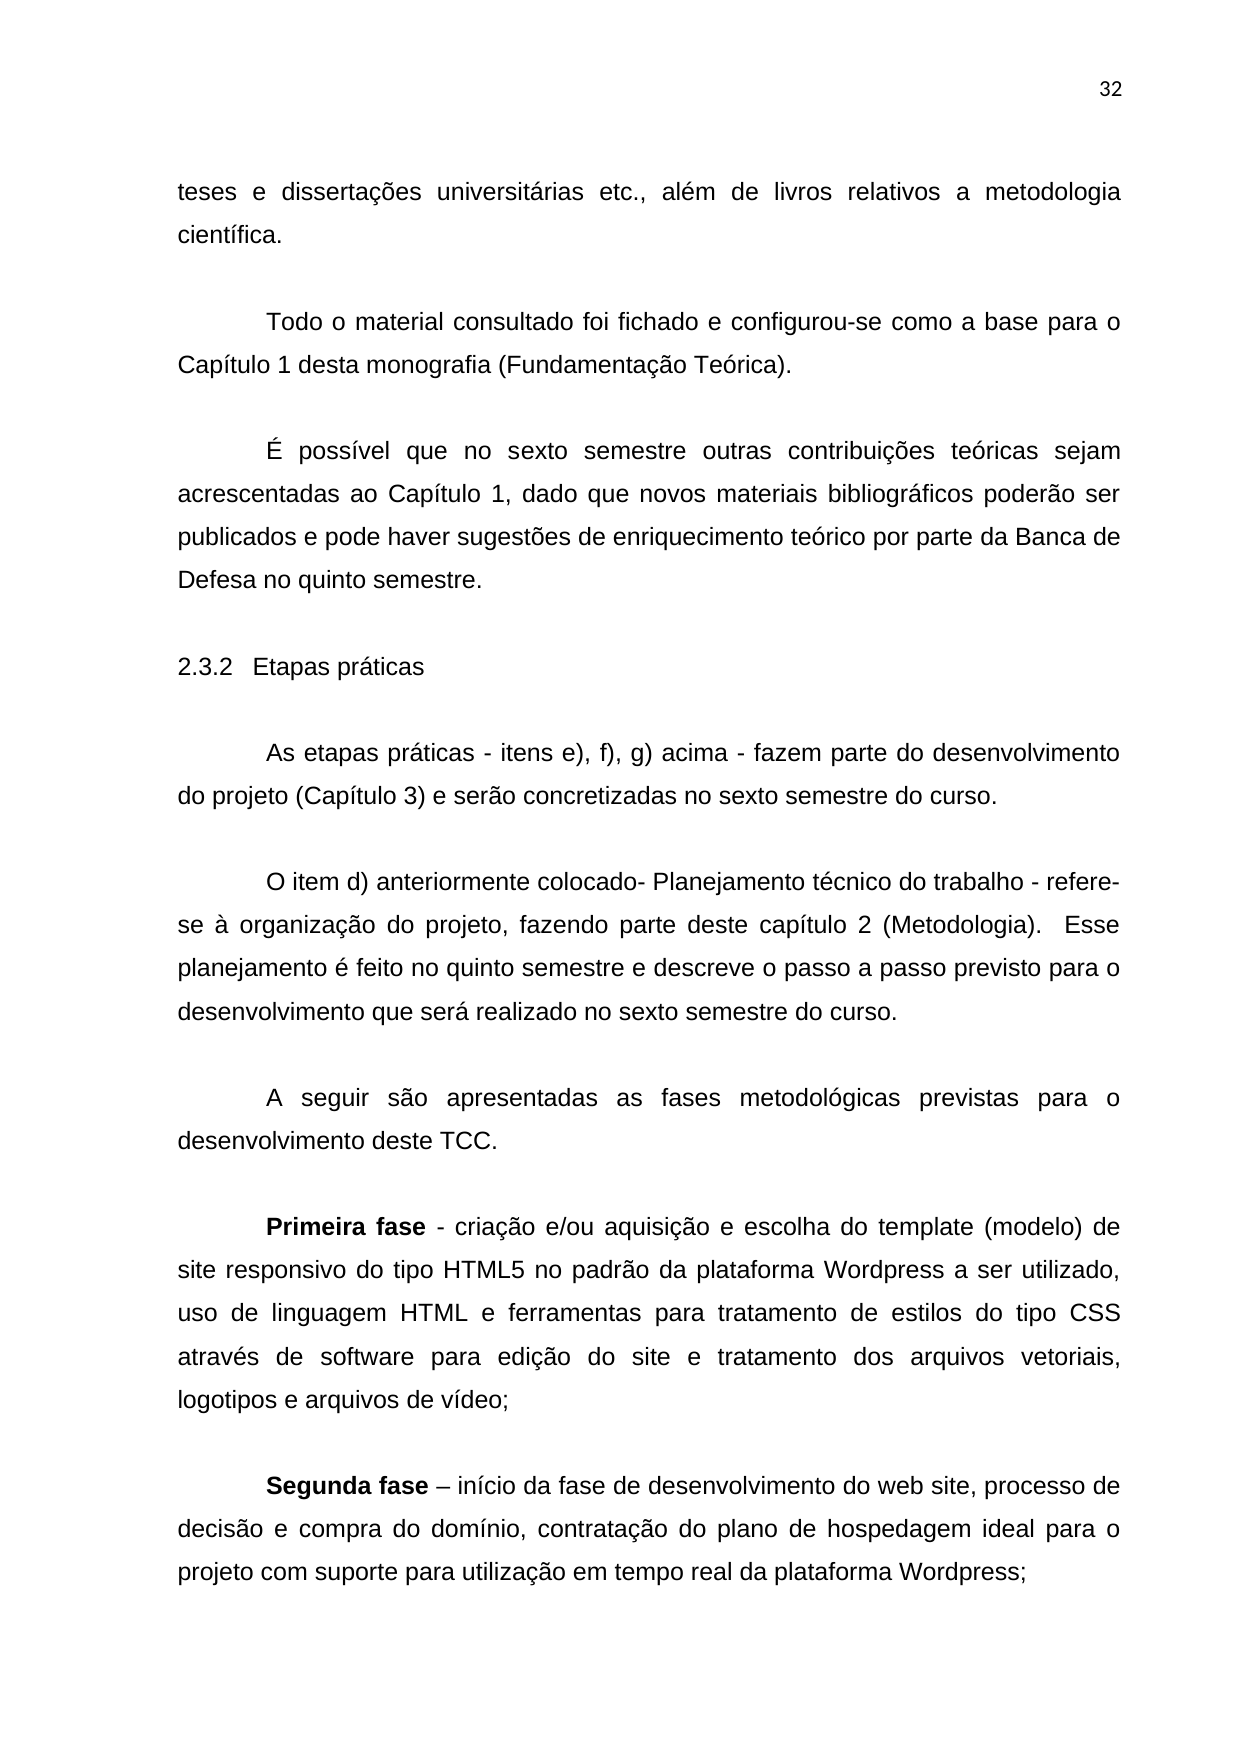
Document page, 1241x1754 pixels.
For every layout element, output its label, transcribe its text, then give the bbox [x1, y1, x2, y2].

text O item d) anteriormente colocado- Planejamento técnico do trabalho - refere-se à organização do projeto, fazendo parte deste capítulo 2 (Metodologia). Esse planejamento é feito no quinto semestre e descreve o passo a passo previsto para o desenvolvimento que será realizado no sexto semestre do curso. [177, 867, 1122, 1025]
text É possível que no sexto semestre outras contribuições teóricas sejam acrescentadas ao Capítulo 1, dado que novos materiais bibliográficos poderão ser publicados e pode haver sugestões de enriquecimento teórico por parte da Banca de Defesa no quinto semestre. [177, 436, 1122, 594]
text Primeira fase - criação e/ou aquisição e escolha do template (modelo) de site responsivo do tipo HTML5 no padrão da plataforma Wordpress a ser utilizado, uso de linguagem HTML e ferramentas para tratamento de estilos do tipo CSS através de software para edição do site e tratamento dos arquivos vetoriais, logotipos e arquivos de vídeo; [177, 1212, 1122, 1413]
text As etapas práticas - itens e), f), g) acima - fazem parte do desenvolvimento do projeto (Capítulo 3) e serão concretizadas no sexto semestre do curso. [177, 738, 1122, 810]
text A seguir são apresentadas as fases metodológicas previstas para o desenvolvimento deste TCC. [177, 1083, 1122, 1155]
text Segunda fase – início da fase de desenvolvimento do web site, processo de decisão e compra do domínio, contratação do plano de hospedagem ideal para o projeto com suporte para utilização em tempo real da plataforma Wordpress; [177, 1471, 1122, 1586]
text Todo o material consultado foi fichado e configurou-se como a base para o Capítulo 1 desta monografia (Fundamentação Teórica). [177, 307, 1122, 378]
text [177, 177, 1122, 249]
text Etapas práticas [177, 652, 1122, 680]
